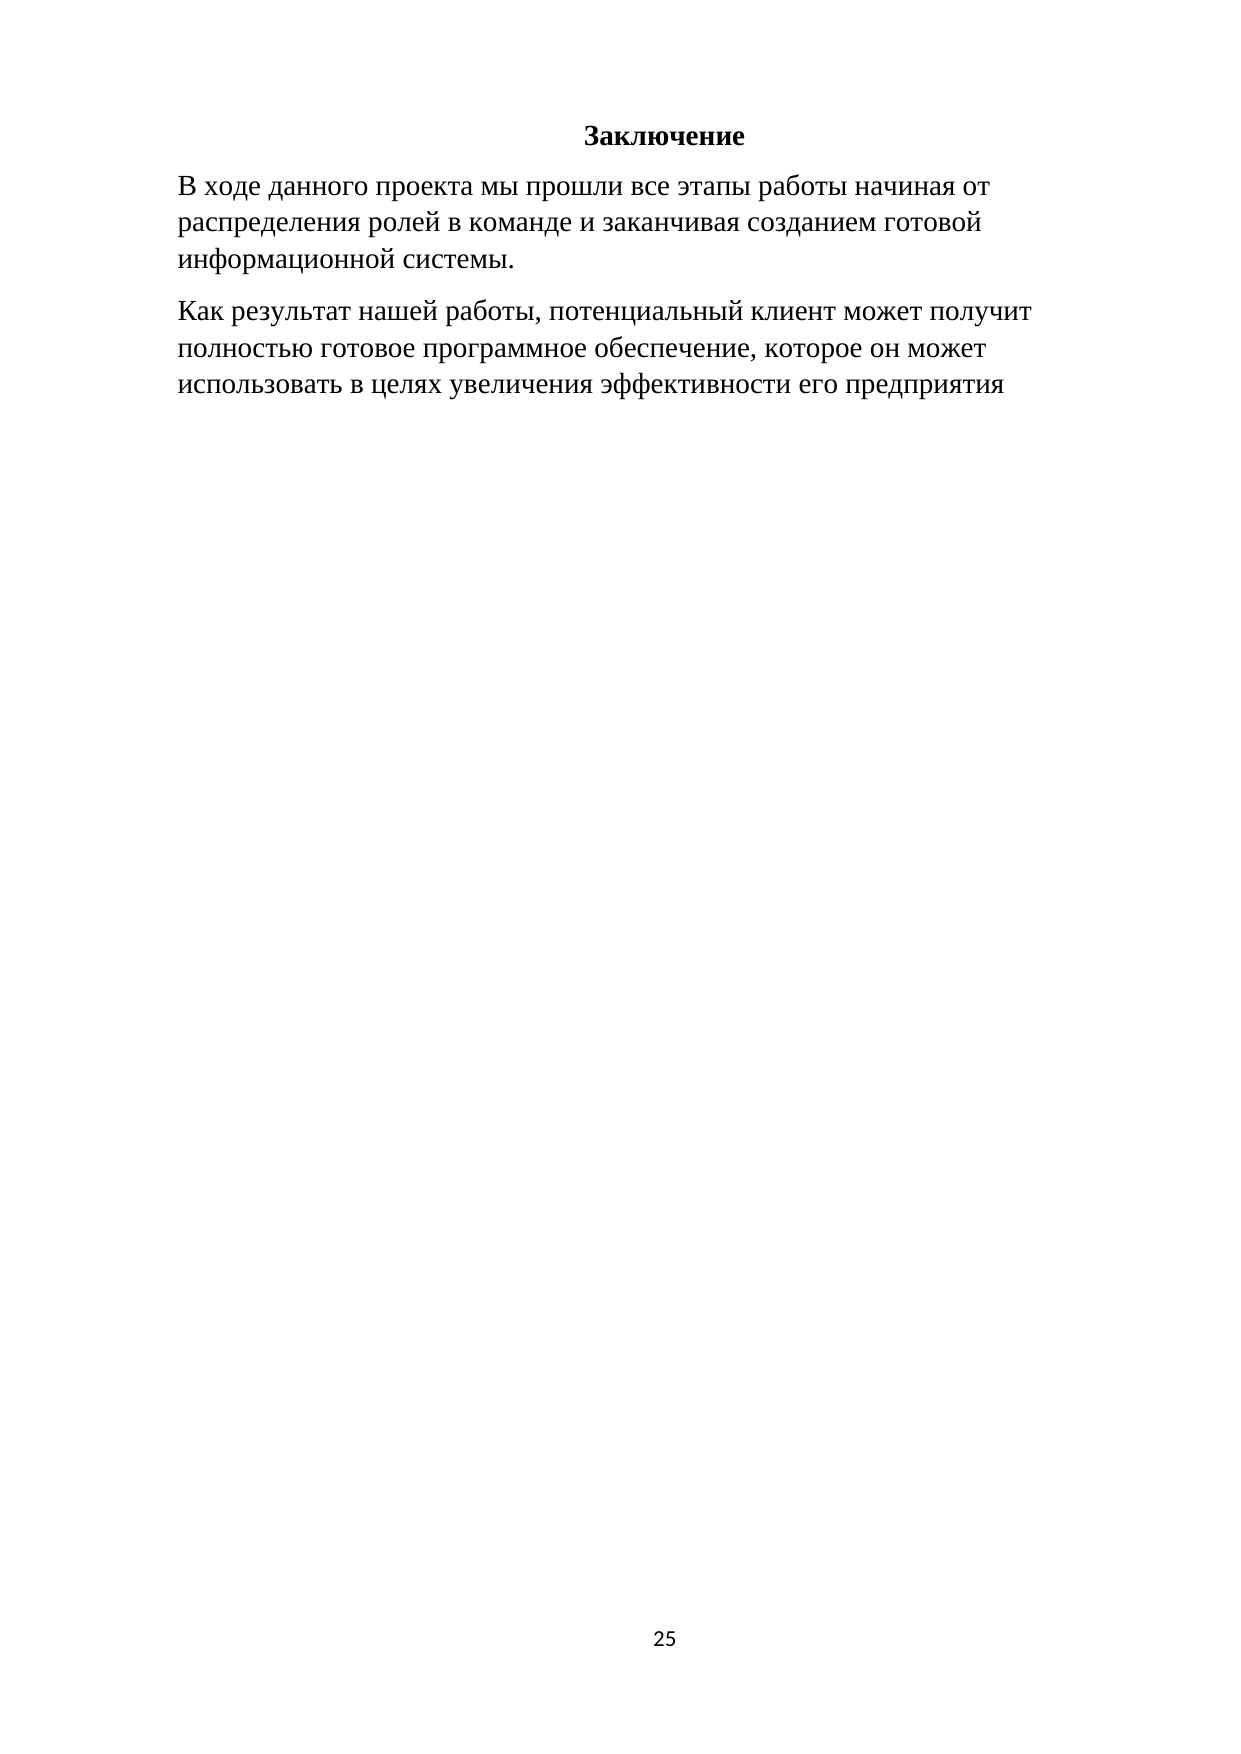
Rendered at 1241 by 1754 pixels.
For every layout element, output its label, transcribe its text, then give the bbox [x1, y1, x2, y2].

text Как результат нашей работы, потенциальный клиент может получит полностью готовое программное обеспечение, которое он может использовать в целях увеличения эффективности его предприятия [177, 293, 1152, 399]
text В ходе данного проекта мы прошли все этапы работы начиная от распределения ролей в команде и заканчивая созданием готовой информационной системы. [177, 168, 1152, 274]
subtitle Заключение [177, 118, 1152, 152]
